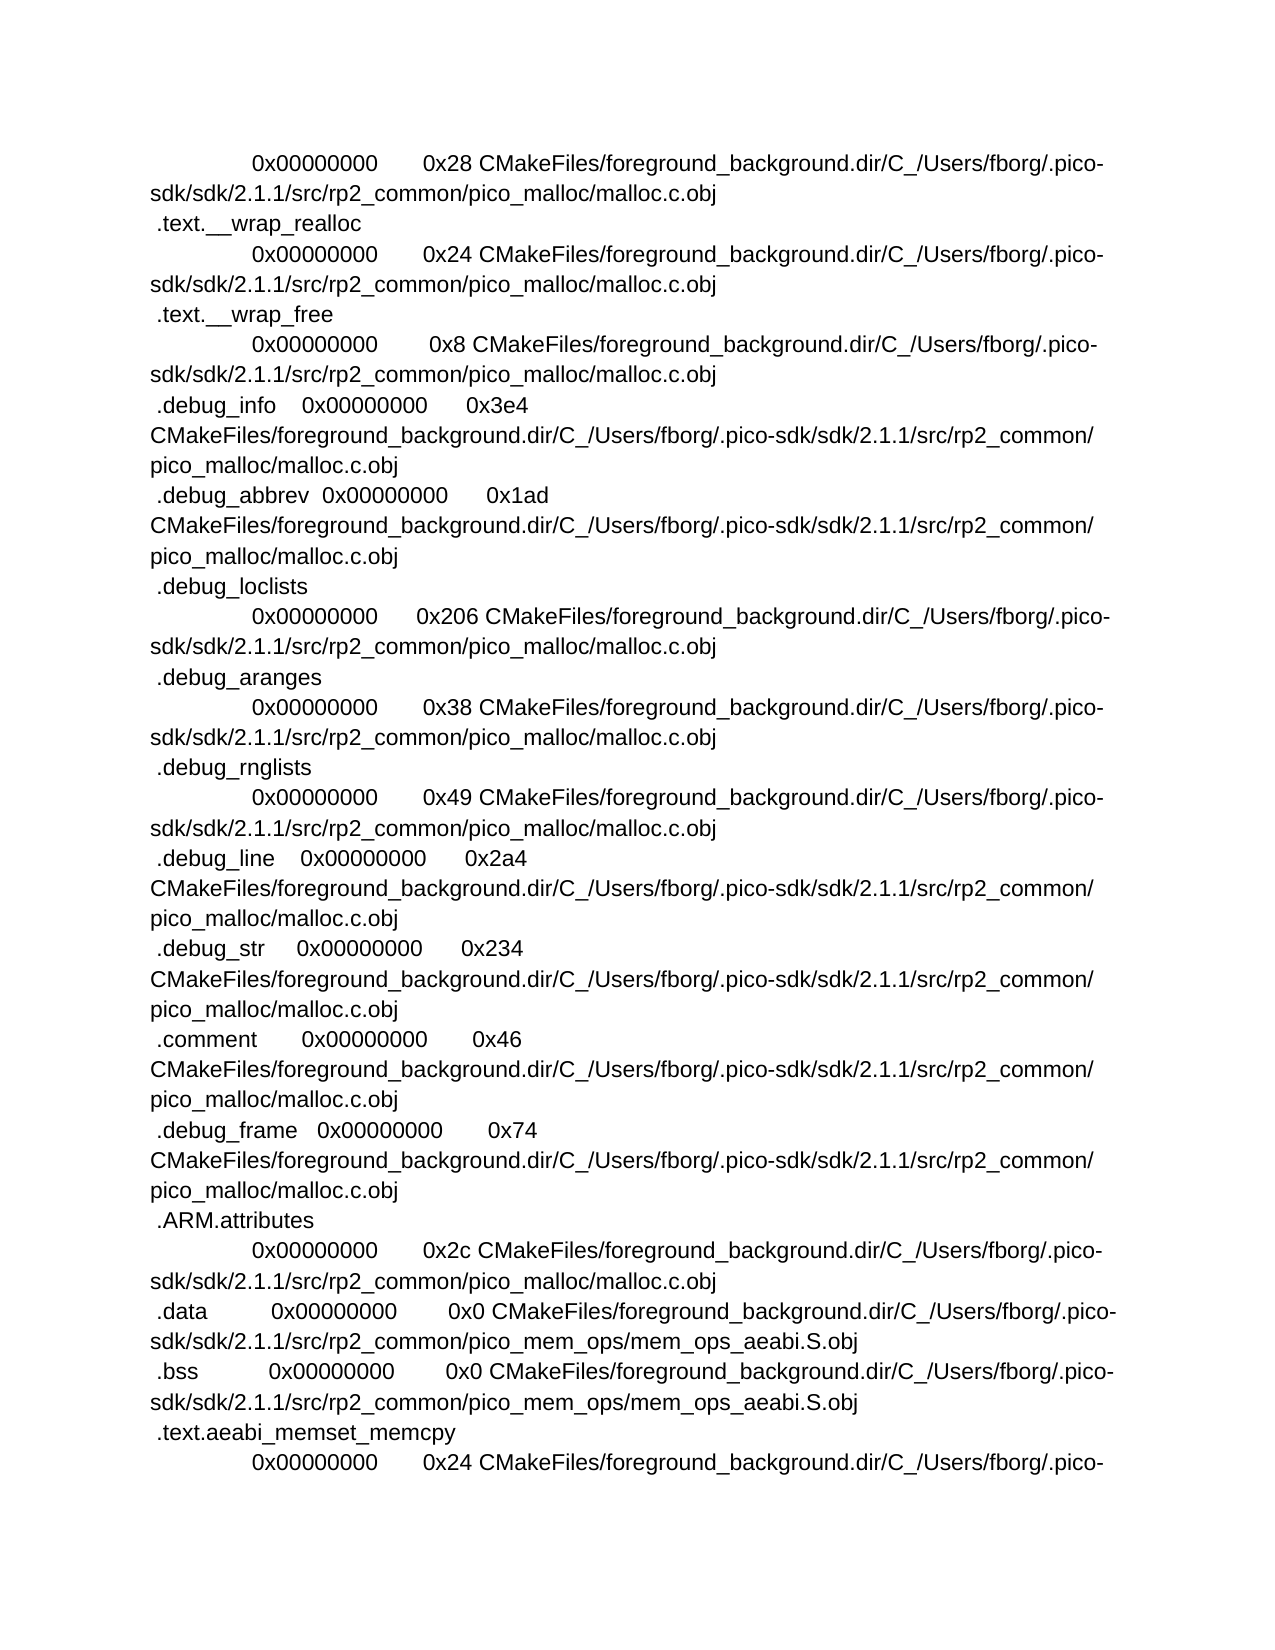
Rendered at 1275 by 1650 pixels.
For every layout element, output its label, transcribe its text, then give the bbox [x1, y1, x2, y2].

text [150, 241, 1125, 297]
text .text.__wrap_free [150, 301, 1125, 327]
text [150, 1449, 1125, 1475]
text .debug_loclists [150, 573, 1125, 599]
text .ARM.attributes [150, 1207, 1125, 1234]
text 0x00000000 0x8 CMakeFiles/foreground_background.dir/C_/Users/fborg/.pico-sdk/sdk/2.1.1/src/rp2_common/pico_malloc/malloc.c.obj [150, 331, 1125, 388]
text .debug_frame 0x00000000 0x74 CMakeFiles/foreground_background.dir/C_/Users/fborg/.pico-sdk/sdk/2.1.1/src/rp2_common/pico_malloc/malloc.c.obj [150, 1117, 1125, 1203]
text .text.__wrap_realloc [150, 210, 1125, 237]
text .data 0x00000000 0x0 CMakeFiles/foreground_background.dir/C_/Users/fborg/.pico-sdk/sdk/2.1.1/src/rp2_common/pico_mem_ops/mem_ops_aeabi.S.obj [150, 1298, 1125, 1354]
text .debug_rnglists [150, 754, 1125, 781]
text .comment 0x00000000 0x46 CMakeFiles/foreground_background.dir/C_/Users/fborg/.pico-sdk/sdk/2.1.1/src/rp2_common/pico_malloc/malloc.c.obj [150, 1026, 1125, 1113]
text .bss 0x00000000 0x0 CMakeFiles/foreground_background.dir/C_/Users/fborg/.pico-sdk/sdk/2.1.1/src/rp2_common/pico_mem_ops/mem_ops_aeabi.S.obj [150, 1358, 1125, 1415]
text 0x00000000 0x28 CMakeFiles/foreground_background.dir/C_/Users/fborg/.pico-sdk/sdk/2.1.1/src/rp2_common/pico_malloc/malloc.c.obj [150, 150, 1125, 207]
text 0x00000000 0x206 CMakeFiles/foreground_background.dir/C_/Users/fborg/.pico-sdk/sdk/2.1.1/src/rp2_common/pico_malloc/malloc.c.obj [150, 603, 1125, 660]
text .debug_abbrev 0x00000000 0x1ad CMakeFiles/foreground_background.dir/C_/Users/fborg/.pico-sdk/sdk/2.1.1/src/rp2_common/pico_malloc/malloc.c.obj [150, 482, 1125, 569]
text .debug_line 0x00000000 0x2a4 CMakeFiles/foreground_background.dir/C_/Users/fborg/.pico-sdk/sdk/2.1.1/src/rp2_common/pico_malloc/malloc.c.obj [150, 845, 1125, 932]
text 0x00000000 0x49 CMakeFiles/foreground_background.dir/C_/Users/fborg/.pico-sdk/sdk/2.1.1/src/rp2_common/pico_malloc/malloc.c.obj [150, 784, 1125, 841]
text 0x00000000 0x2c CMakeFiles/foreground_background.dir/C_/Users/fborg/.pico-sdk/sdk/2.1.1/src/rp2_common/pico_malloc/malloc.c.obj [150, 1237, 1125, 1294]
text .debug_info 0x00000000 0x3e4 CMakeFiles/foreground_background.dir/C_/Users/fborg/.pico-sdk/sdk/2.1.1/src/rp2_common/pico_malloc/malloc.c.obj [150, 392, 1125, 478]
text 0x00000000 0x38 CMakeFiles/foreground_background.dir/C_/Users/fborg/.pico-sdk/sdk/2.1.1/src/rp2_common/pico_malloc/malloc.c.obj [150, 694, 1125, 750]
text .text.aeabi_memset_memcpy [150, 1419, 1125, 1445]
text .debug_str 0x00000000 0x234 CMakeFiles/foreground_background.dir/C_/Users/fborg/.pico-sdk/sdk/2.1.1/src/rp2_common/pico_malloc/malloc.c.obj [150, 935, 1125, 1022]
text .debug_aranges [150, 663, 1125, 690]
